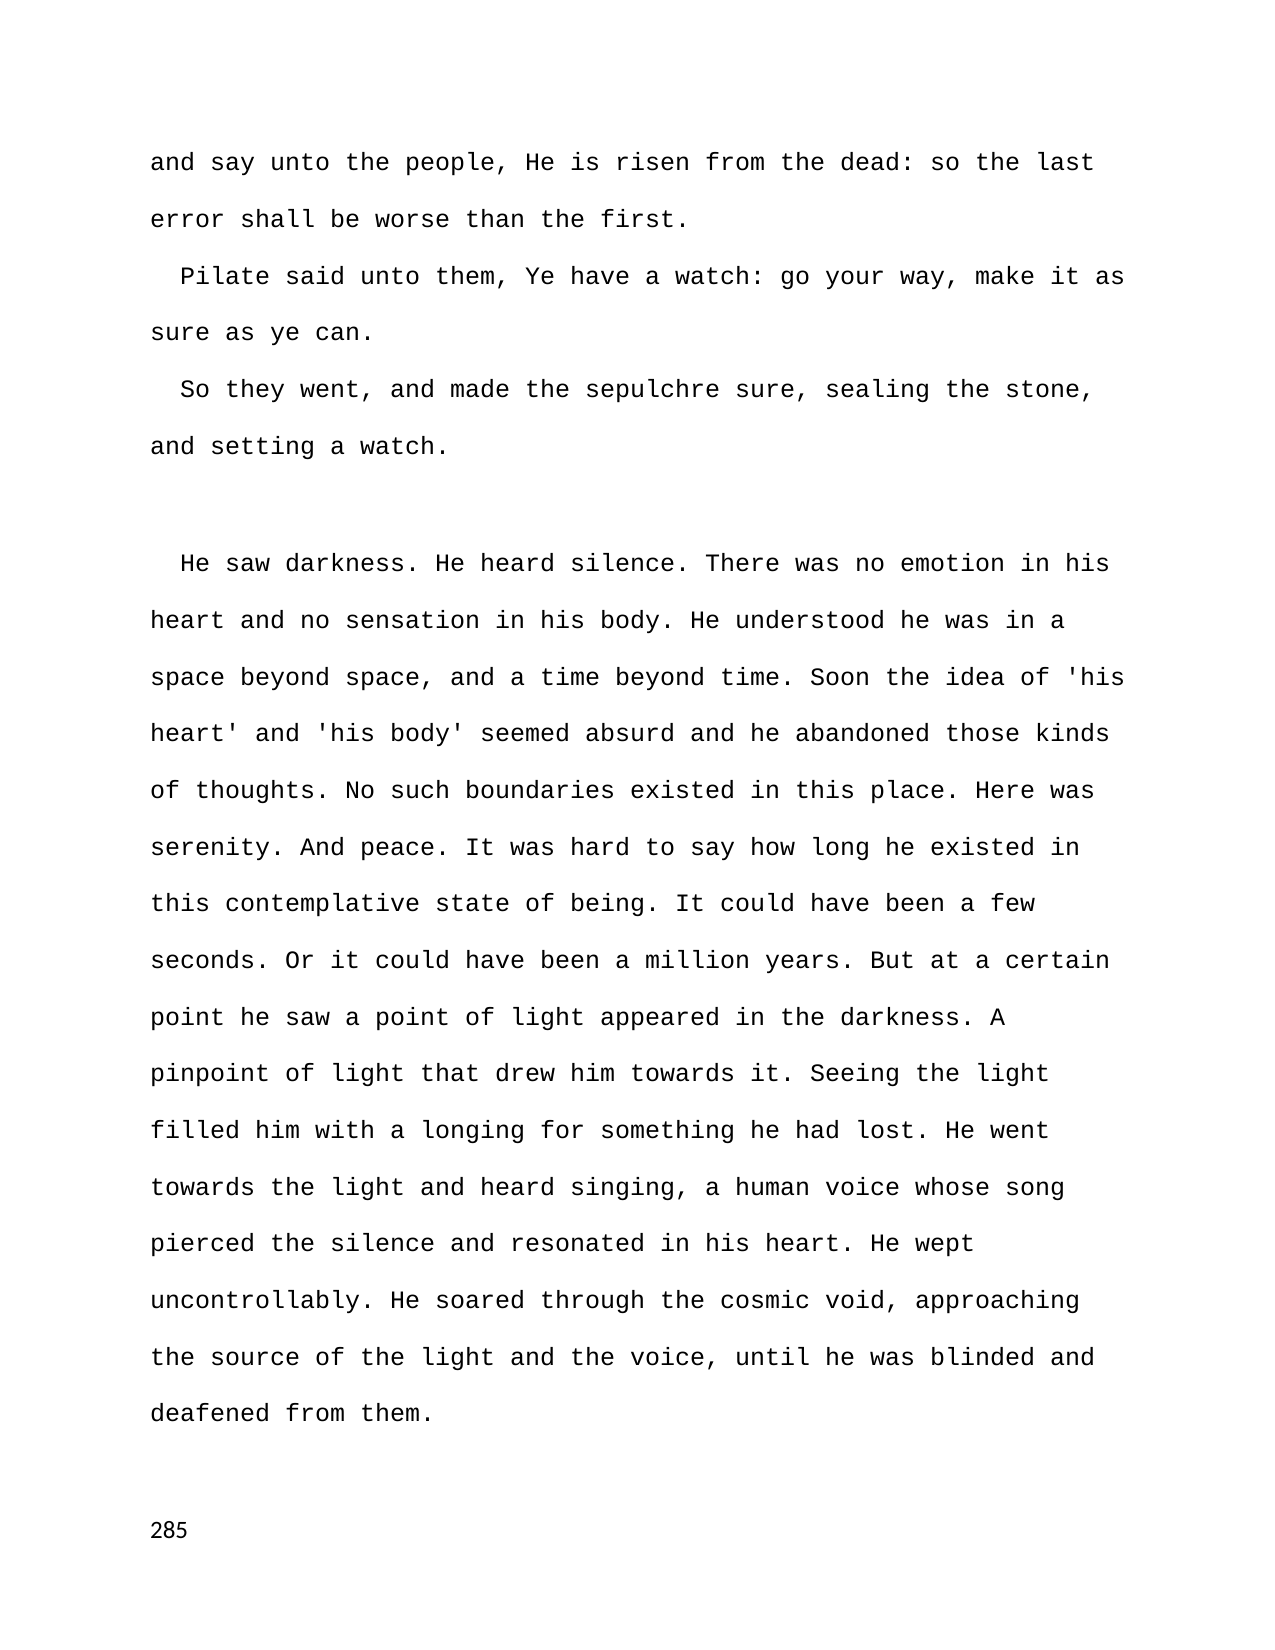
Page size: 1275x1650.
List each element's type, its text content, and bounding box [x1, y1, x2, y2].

text So they went, and made the sepulchre sure, sealing the stone, and setting a watch. [150, 377, 1125, 462]
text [150, 150, 1125, 235]
text Pilate said unto them, Ye have a watch: go your way, make it as sure as ye can. [150, 263, 1125, 348]
text He saw darkness. He heard silence. There was no emotion in his heart and no sensation in his body. He understood he was in a space beyond space, and a time beyond time. Soon the idea of 'his heart' and 'his body' seemed absurd and he abandoned those kinds of thoughts. No such boundaries existed in this place. Here was serenity. And peace. It was hard to say how long he existed in this contemplative state of being. It could have been a few seconds. Or it could have been a million years. But at a certain point he saw a point of light appeared in the darkness. A pinpoint of light that drew him towards it. Seeing the light filled him with a longing for something he had lost. He went towards the light and heard singing, a human voice whose song pierced the silence and resonated in his heart. He wept uncontrollably. He soared through the cosmic void, approaching the source of the light and the voice, until he was blinded and deafened from them. [150, 551, 1125, 1429]
